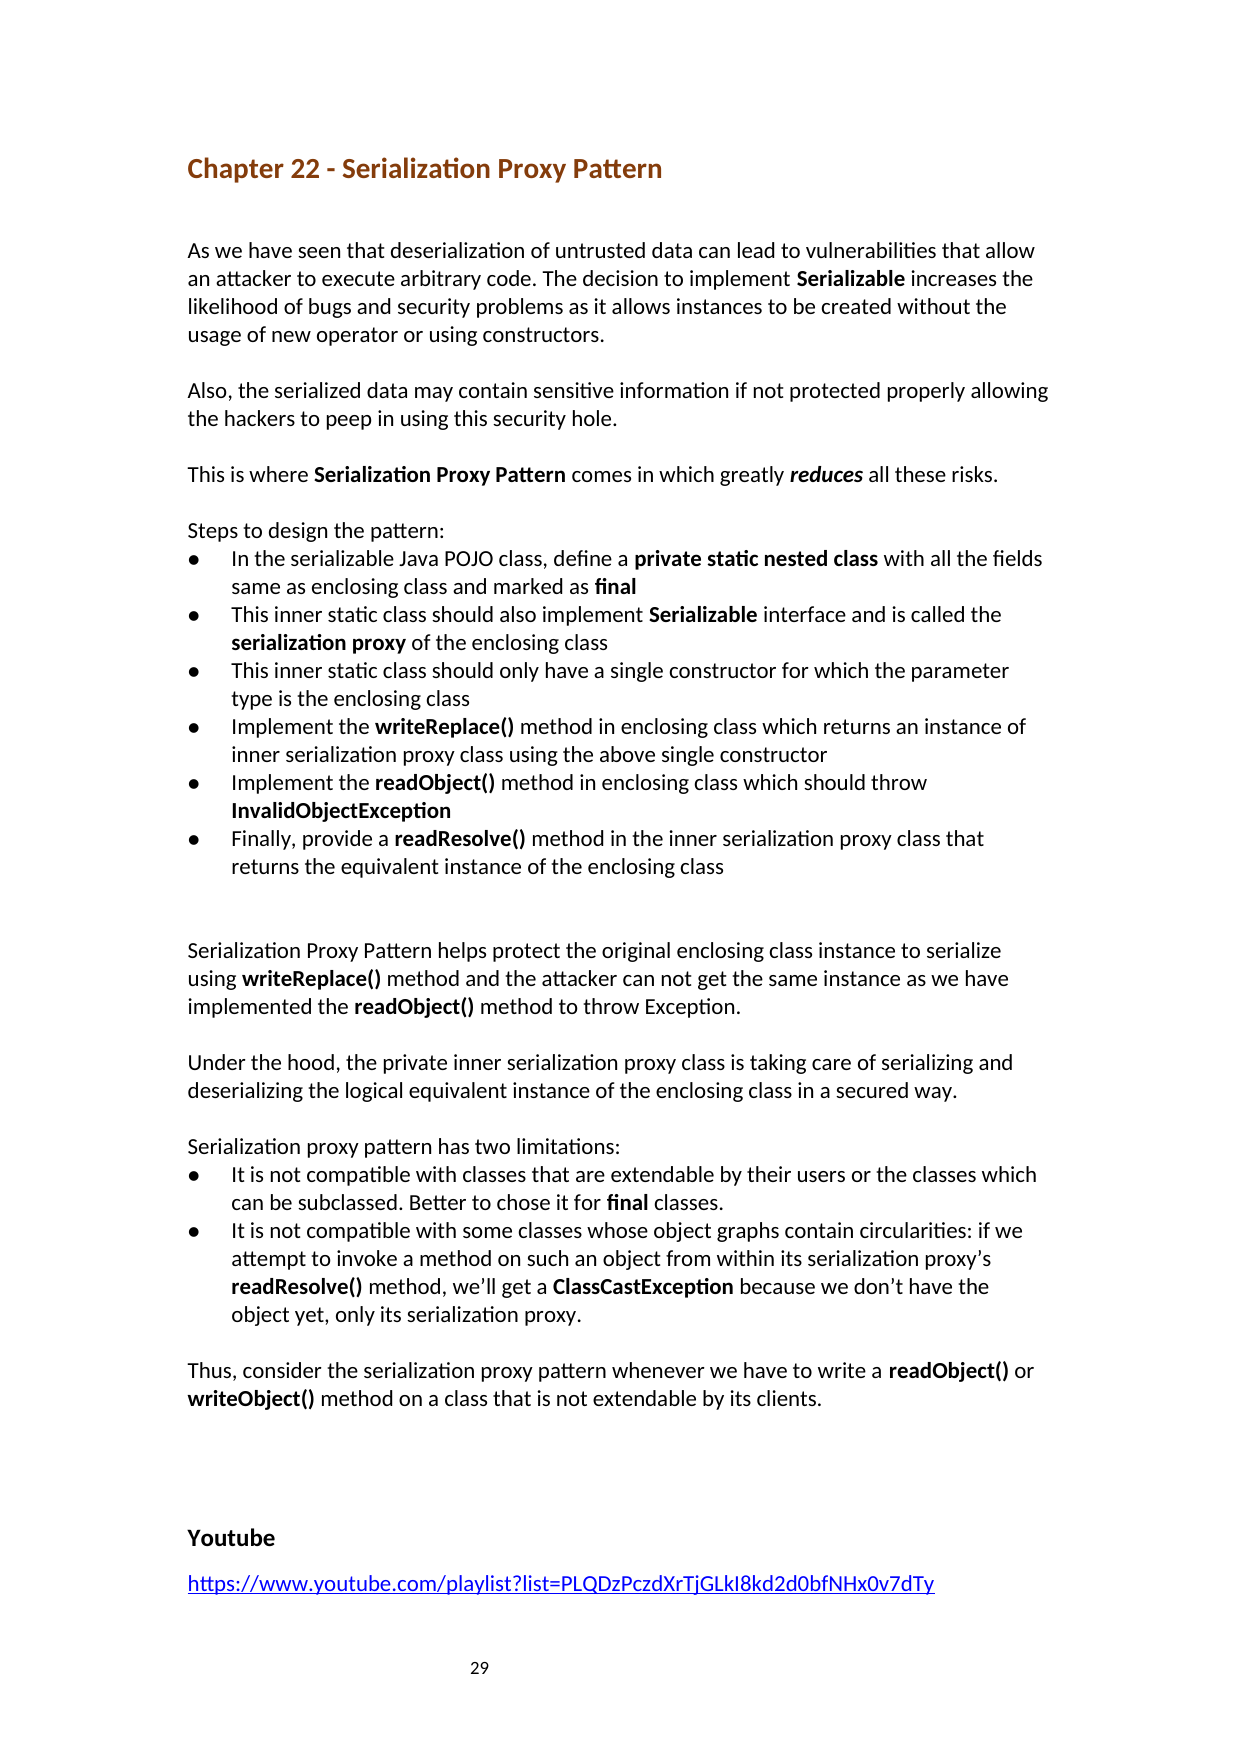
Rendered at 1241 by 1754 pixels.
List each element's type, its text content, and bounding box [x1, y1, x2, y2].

subtitle Youtube [187, 1522, 1053, 1552]
list Steps to design the pattern: [187, 516, 1053, 544]
list Also, the serialized data may contain sensitive information if not protected properly allowing the hackers to peep in using this security hole. [187, 376, 1053, 432]
list Under the hood, the private inner serialization proxy class is taking care of serializing and deserializing the logical equivalent instance of the enclosing class in a secured way. [187, 1048, 1053, 1104]
list This inner static class should also implement Serializable interface and is called the serialization proxy of the enclosing class [187, 600, 1053, 656]
list This is where Serialization Proxy Pattern comes in which greatly reduces all these risks. [187, 460, 1053, 488]
list Implement the readObject() method in enclosing class which should throw InvalidObjectException [187, 768, 1053, 824]
list It is not compatible with classes that are extendable by their users or the classes which can be subclassed. Better to chose it for final classes. [187, 1160, 1053, 1216]
subtitle Chapter 22 - Serialization Proxy Pattern [187, 150, 1053, 186]
list Serialization Proxy Pattern helps protect the original enclosing class instance to serialize using writeReplace() method and the attacker can not get the same instance as we have implemented the readObject() method to throw Exception. [187, 936, 1053, 1020]
list Finally, provide a readResolve() method in the inner serialization proxy class that returns the equivalent instance of the enclosing class [187, 824, 1053, 880]
list Implement the writeReplace() method in enclosing class which returns an instance of inner serialization proxy class using the above single constructor [187, 712, 1053, 768]
list In the serializable Java POJO class, define a private static nested class with all the fields same as enclosing class and marked as final [187, 544, 1053, 600]
list This inner static class should only have a single constructor for which the parameter type is the enclosing class [187, 656, 1053, 712]
list As we have seen that deserialization of untrusted data can lead to vulnerabilities that allow an attacker to execute arbitrary code. The decision to implement Serializable increases the likelihood of bugs and security problems as it allows instances to be created without the usage of new operator or using constructors. [187, 236, 1053, 348]
text https://www.youtube.com/playlist?list=PLQDzPczdXrTjGLkI8kd2d0bfNHx0v7dTy [187, 1569, 1053, 1597]
list Serialization proxy pattern has two limitations: [187, 1132, 1053, 1160]
list It is not compatible with some classes whose object graphs contain circularities: if we attempt to invoke a method on such an object from within its serialization proxy’s readResolve() method, we’ll get a ClassCastException because we don’t have the object yet, only its serialization proxy. [187, 1216, 1053, 1328]
